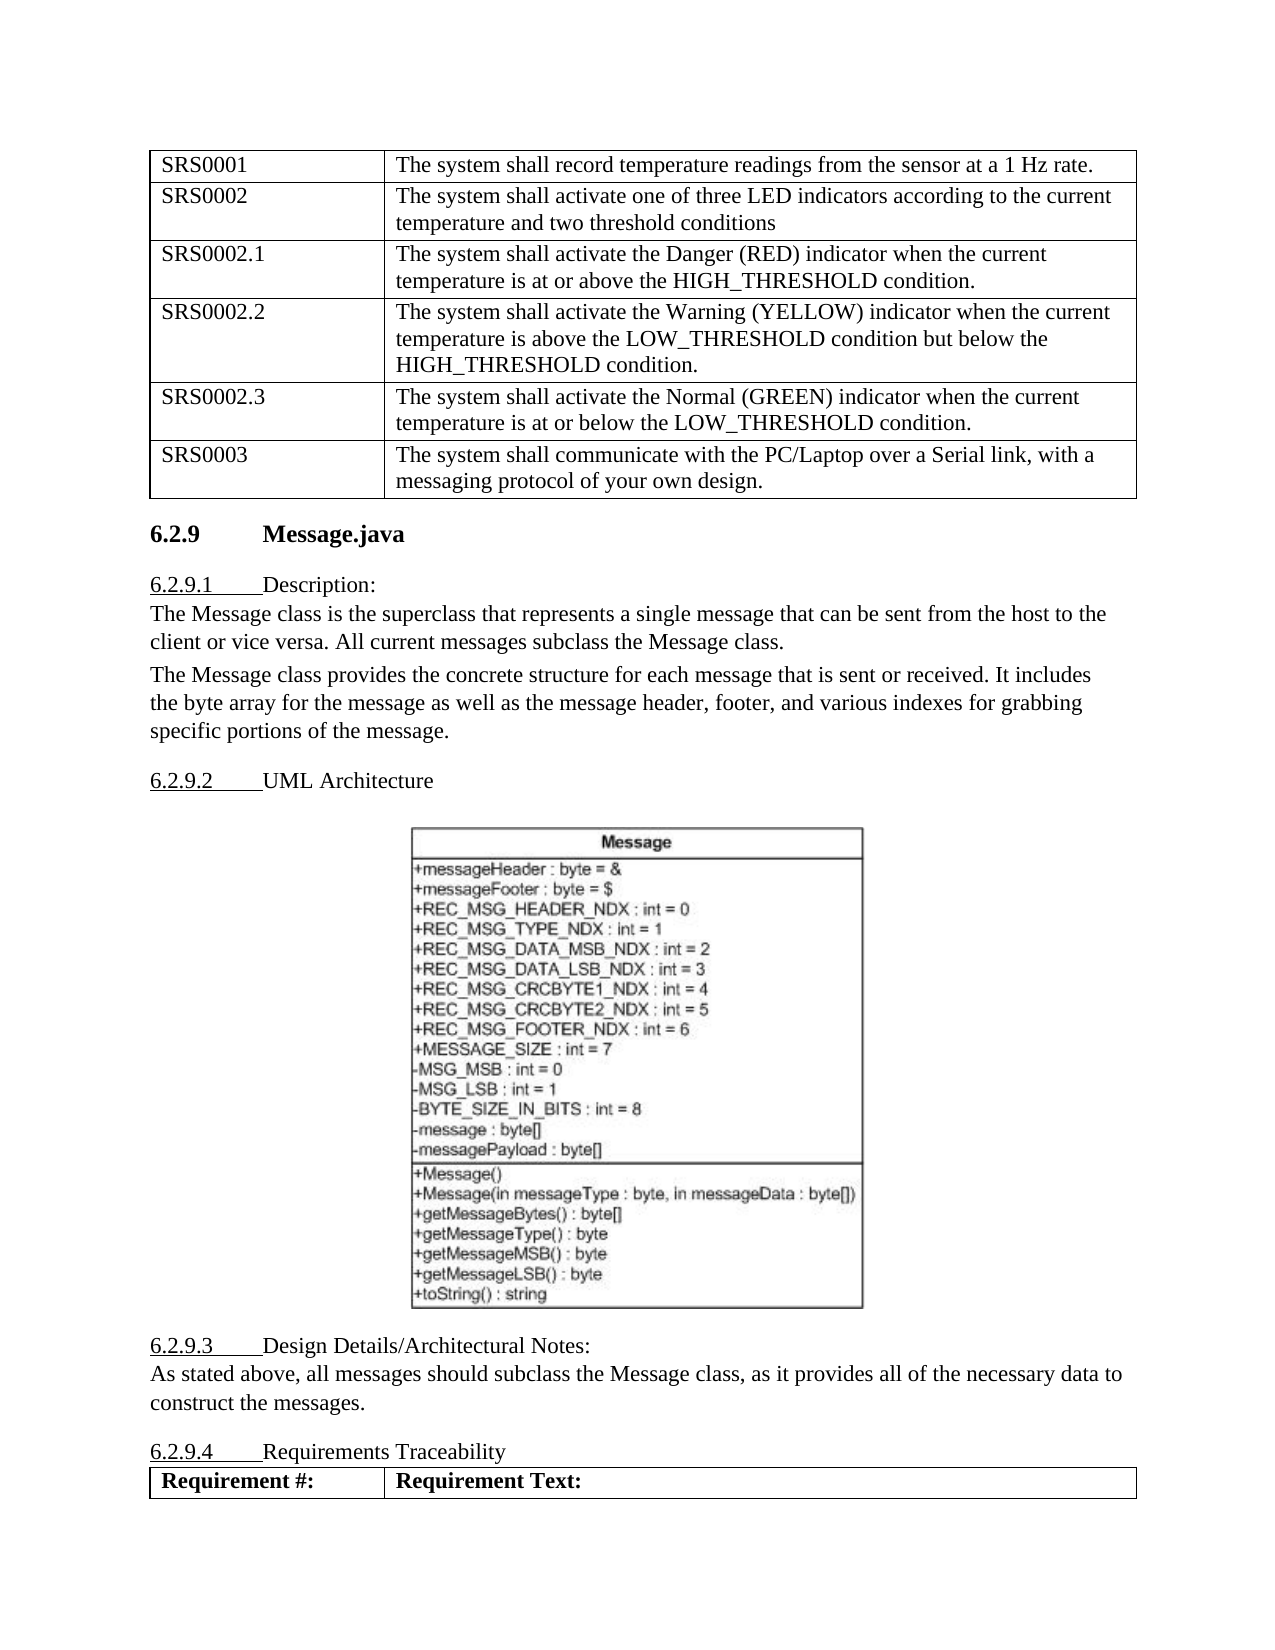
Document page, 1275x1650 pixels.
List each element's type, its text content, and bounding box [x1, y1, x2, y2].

text The Message class provides the concrete structure for each message that is sent or received. It includes the byte array for the message as well as the message header, footer, and various indexes for grabbing specific portions of the message. [150, 661, 1125, 744]
text As stated above, all messages should subclass the Message class, as it provides all of the necessary data to construct the messages. [150, 1360, 1125, 1415]
table_cell SRS0001 [151, 151, 384, 182]
table_header Requirement #: [151, 1468, 384, 1498]
table_cell The system shall activate the Danger (RED) indicator when the current temperature is at or above the HIGH_THRESHOLD condition. [385, 241, 1136, 297]
table_cell The system shall activate the Normal (GREEN) indicator when the current temperature is at or below the LOW_THRESHOLD condition. [385, 383, 1136, 439]
text The Message class is the superclass that represents a single message that can be sent from the host to the client or vice versa. All current messages subclass the Message class. [150, 600, 1125, 654]
subtitle Requirements Traceability [150, 1438, 1125, 1464]
table_cell SRS0002.3 [151, 383, 384, 439]
table_cell SRS0002.1 [151, 241, 384, 297]
table_cell The system shall communicate with the PC/Laptop over a Serial link, with a messaging protocol of your own design. [385, 441, 1136, 497]
subtitle Description: [150, 571, 1125, 598]
subtitle Design Details/Architectural Notes: [150, 1332, 1125, 1358]
picture [410, 827, 865, 1309]
table_cell SRS0002 [151, 183, 384, 239]
table_cell SRS0002.2 [151, 299, 384, 382]
table_cell The system shall record temperature readings from the sensor at a 1 Hz rate. [385, 151, 1136, 182]
subtitle UML Architecture [150, 767, 1125, 793]
table_cell SRS0003 [151, 441, 384, 497]
table_cell The system shall activate the Warning (YELLOW) indicator when the current temperature is above the LOW_THRESHOLD condition but below the HIGH_THRESHOLD condition. [385, 299, 1136, 382]
table_header Requirement Text: [385, 1468, 1136, 1498]
subtitle Message.java [150, 519, 1125, 548]
table_cell The system shall activate one of three LED indicators according to the current temperature and two threshold conditions [385, 183, 1136, 239]
